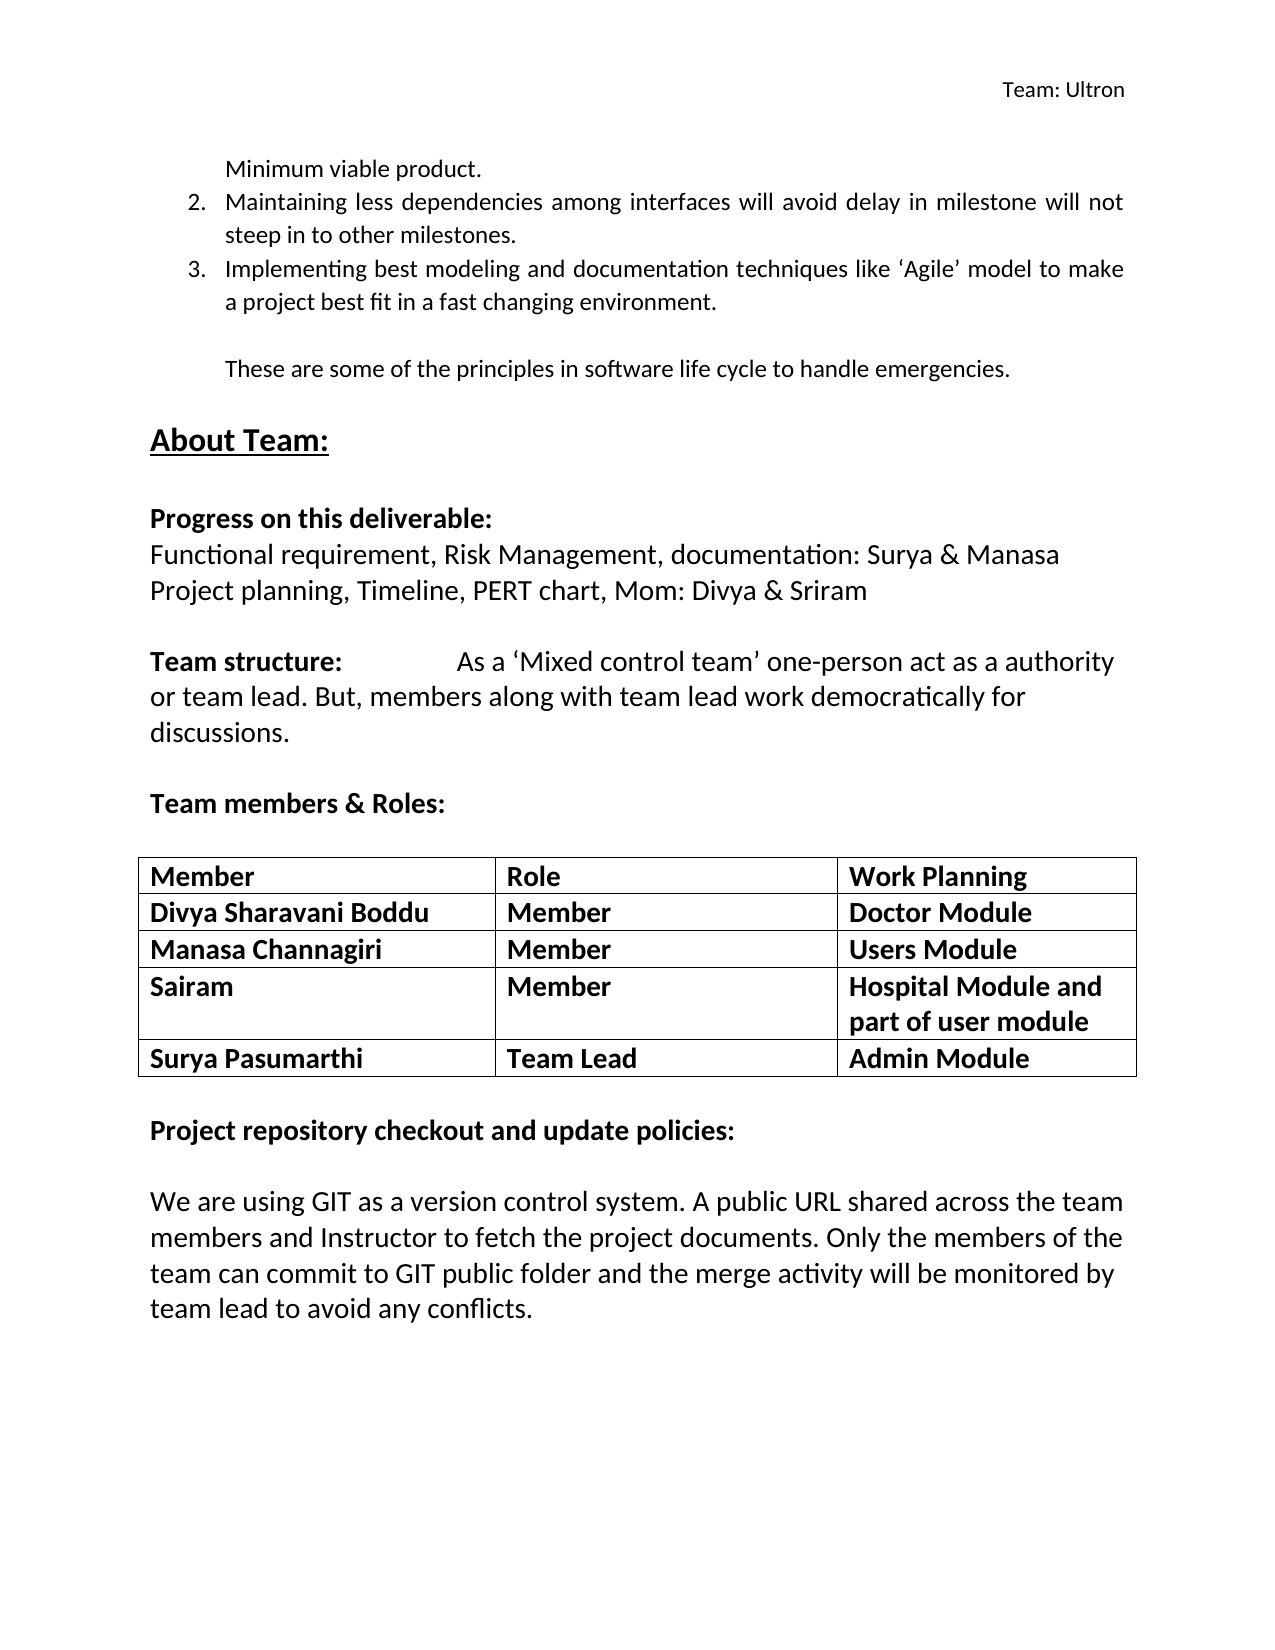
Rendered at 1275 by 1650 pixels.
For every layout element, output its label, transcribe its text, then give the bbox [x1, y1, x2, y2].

table_cell Hospital Module and part of user module [838, 968, 1136, 1039]
table_cell Admin Module [838, 1040, 1136, 1076]
text Team structure: As a ‘Mixed control team’ one-person act as a authority or team lead. But, members along with team lead work democratically for discussions. [150, 643, 1125, 750]
table_header Member [139, 858, 495, 893]
table_cell Surya Pasumarthi [139, 1040, 495, 1076]
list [187, 150, 1125, 183]
text Functional requirement, Risk Management, documentation: Surya & Manasa [150, 536, 1125, 572]
table_cell Doctor Module [838, 894, 1136, 930]
text Progress on this deliverable: [150, 500, 1125, 536]
text Team members & Roles: [150, 785, 1125, 821]
table_cell Member [496, 931, 837, 967]
table_header Role [496, 858, 837, 893]
text We are using GIT as a version control system. A public URL shared across the team members and Instructor to fetch the project documents. Only the members of the team can commit to GIT public folder and the merge activity will be monitored by team lead to avoid any conflicts. [150, 1183, 1125, 1326]
list Implementing best modeling and documentation techniques like ‘Agile’ model to make a project best fit in a fast changing environment. [187, 250, 1125, 317]
table_cell Users Module [838, 931, 1136, 967]
table_cell Sairam [139, 968, 495, 1039]
table_cell Manasa Channagiri [139, 931, 495, 967]
list These are some of the principles in software life cycle to handle emergencies. [225, 350, 1125, 383]
text Project planning, Timeline, PERT chart, Mom: Divya & Sriram [150, 572, 1125, 607]
text About Team: [150, 419, 1125, 460]
table_cell Member [496, 894, 837, 930]
text Project repository checkout and update policies: [150, 1112, 1125, 1148]
table_cell Team Lead [496, 1040, 837, 1076]
table_header Work Planning [838, 858, 1136, 893]
table_cell Member [496, 968, 837, 1039]
table_cell Divya Sharavani Boddu [139, 894, 495, 930]
list Maintaining less dependencies among interfaces will avoid delay in milestone will not steep in to other milestones. [187, 183, 1125, 250]
